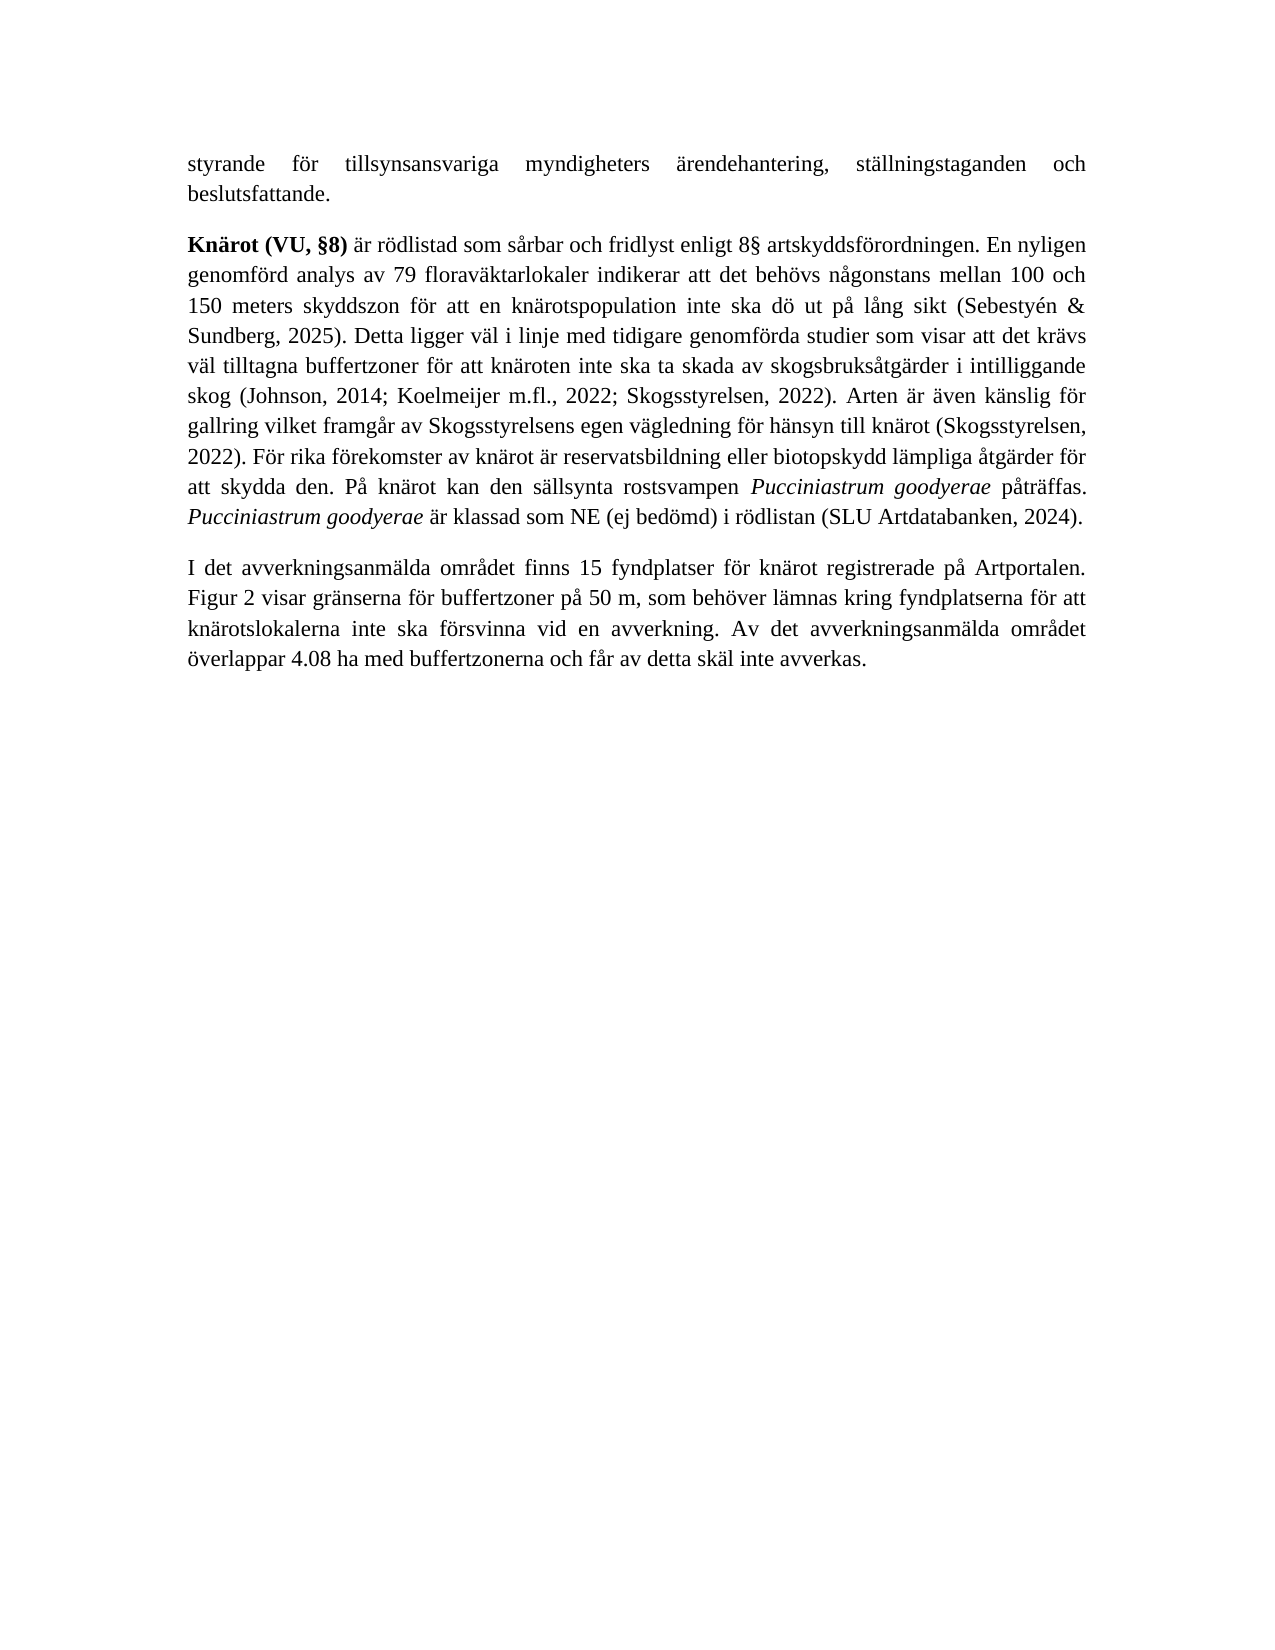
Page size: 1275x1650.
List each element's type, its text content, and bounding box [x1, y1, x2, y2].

text I det avverkningsanmälda området finns 15 fyndplatser för knärot registrerade på Artportalen. Figur 2 visar gränserna för buffertzoner på 50 m, som behöver lämnas kring fyndplatserna för att knärotslokalerna inte ska försvinna vid en avverkning. Av det avverkningsanmälda området överlappar 4.08 ha med buffertzonerna och får av detta skäl inte avverkas. [187, 554, 1087, 671]
text Knärot (VU, §8) är rödlistad som sårbar och fridlyst enligt 8§ artskyddsförordningen. En nyligen genomförd analys av 79 floraväktarlokaler indikerar att det behövs någonstans mellan 100 och 150 meters skyddszon för att en knärotspopulation inte ska dö ut på lång sikt (Sebestyén & Sundberg, 2025). Detta ligger väl i linje med tidigare genomförda studier som visar att det krävs väl tilltagna buffertzoner för att knäroten inte ska ta skada av skogsbruksåtgärder i intilliggande skog (Johnson, 2014; Koelmeijer m.fl., 2022; Skogsstyrelsen, 2022). Arten är även känslig för gallring vilket framgår av Skogsstyrelsens egen vägledning för hänsyn till knärot (Skogsstyrelsen, 2022). För rika förekomster av knärot är reservatsbildning eller biotopskydd lämpliga åtgärder för att skydda den. På knärot kan den sällsynta rostsvampen Pucciniastrum goodyerae påträffas. Pucciniastrum goodyerae är klassad som NE (ej bedömd) i rödlistan (SLU Artdatabanken, 2024). [187, 231, 1087, 529]
